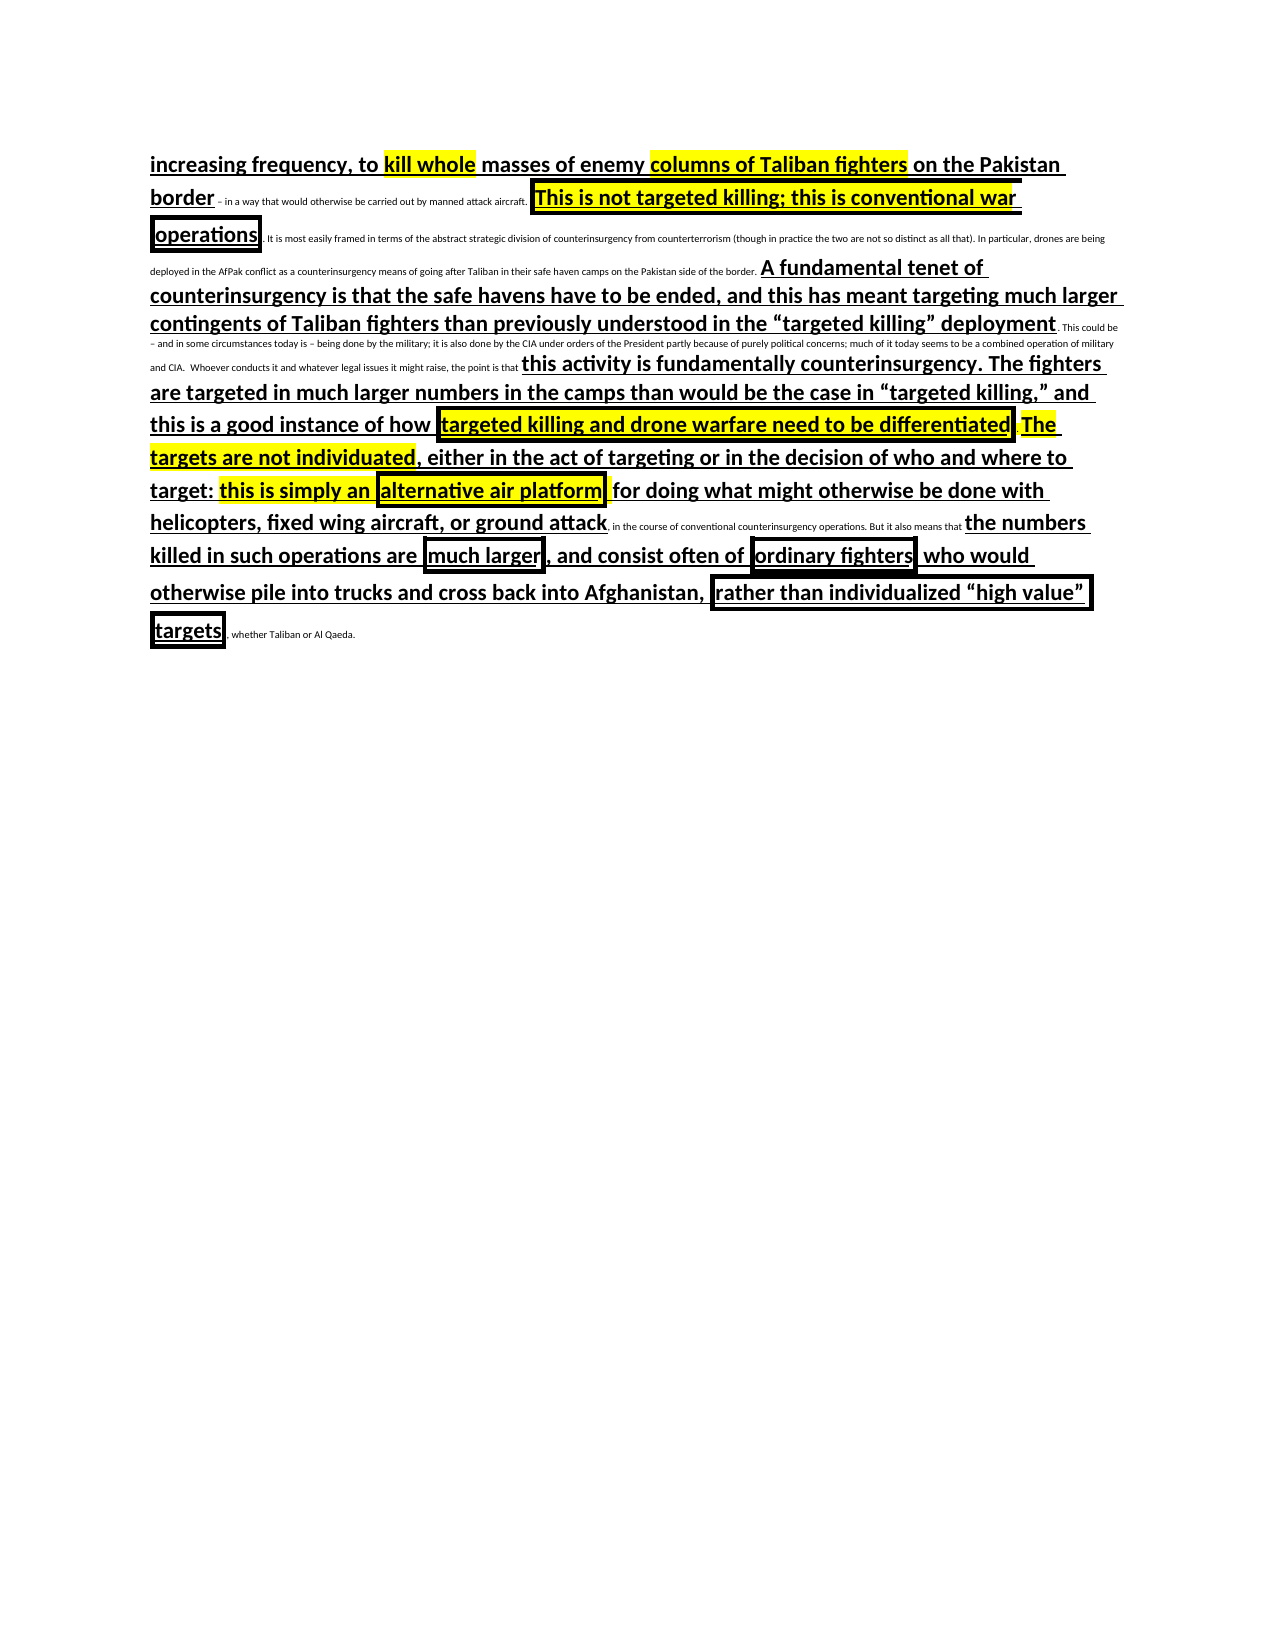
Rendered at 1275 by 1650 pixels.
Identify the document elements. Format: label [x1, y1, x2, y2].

text [150, 150, 1125, 649]
